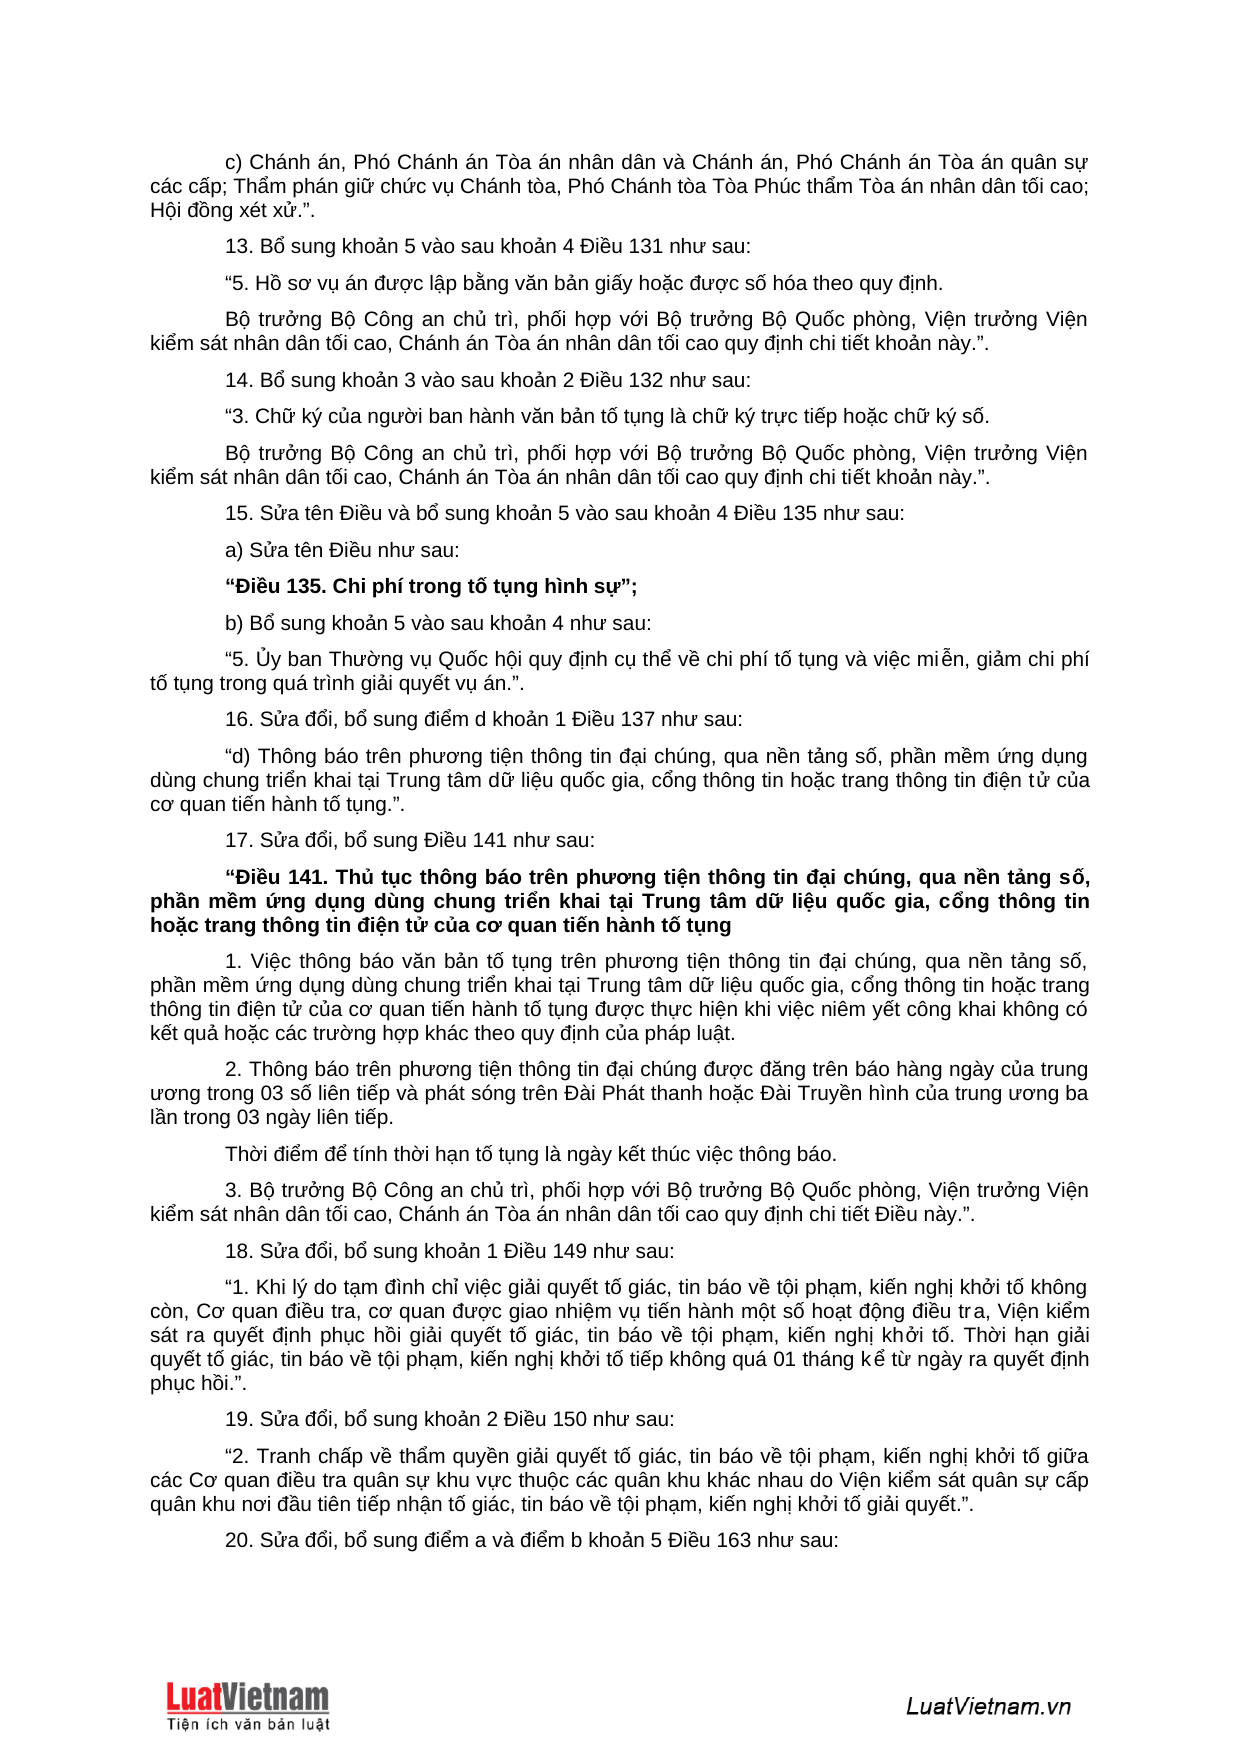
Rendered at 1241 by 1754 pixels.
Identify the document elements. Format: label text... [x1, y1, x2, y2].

text 20. Sửa đổi, bổ sung điểm a và điểm b khoản 5 Điều 163 như sau: [150, 1528, 1090, 1552]
text 18. Sửa đổi, bổ sung khoản 1 Điều 149 như sau: [150, 1238, 1090, 1262]
text “5. Ủy ban Thường vụ Quốc hội quy định cụ thể về chi phí tố tụng và việc miễn, giảm chi phí tố tụng trong quá trình giải quyết vụ án.”. [150, 647, 1090, 695]
text c) Chánh án, Phó Chánh án Tòa án nhân dân và Chánh án, Phó Chánh án Tòa án quân sự các cấp; Thẩm phán giữ chức vụ Chánh tòa, Phó Chánh tòa Tòa Phúc thẩm Tòa án nhân dân tối cao; Hội đồng xét xử.”. [150, 150, 1090, 222]
text 17. Sửa đổi, bổ sung Điều 141 như sau: [150, 828, 1090, 852]
text Bộ trưởng Bộ Công an chủ trì, phối hợp với Bộ trưởng Bộ Quốc phòng, Viện trưởng Viện kiểm sát nhân dân tối cao, Chánh án Tòa án nhân dân tối cao quy định chi tiết khoản này.”. [150, 307, 1090, 355]
text “1. Khi lý do tạm đình chỉ việc giải quyết tố giác, tin báo về tội phạm, kiến nghị khởi tố không còn, Cơ quan điều tra, cơ quan được giao nhiệm vụ tiến hành một số hoạt động điều tra, Viện kiểm sát ra quyết định phục hồi giải quyết tố giác, tin báo về tội phạm, kiến nghị khởi tố. Thời hạn giải quyết tố giác, tin báo về tội phạm, kiến nghị khởi tố tiếp không quá 01 tháng kể từ ngày ra quyết định phục hồi.”. [150, 1275, 1090, 1395]
text “5. Hồ sơ vụ án được lập bằng văn bản giấy hoặc được số hóa theo quy định. [150, 271, 1090, 295]
text 19. Sửa đổi, bổ sung khoản 2 Điều 150 như sau: [150, 1407, 1090, 1431]
text 15. Sửa tên Điều và bổ sung khoản 5 vào sau khoản 4 Điều 135 như sau: [150, 501, 1090, 525]
text 14. Bổ sung khoản 3 vào sau khoản 2 Điều 132 như sau: [150, 368, 1090, 392]
text Thời điểm để tính thời hạn tố tụng là ngày kết thúc việc thông báo. [150, 1142, 1090, 1166]
text 2. Thông báo trên phương tiện thông tin đại chúng được đăng trên báo hàng ngày của trung ương trong 03 số liên tiếp và phát sóng trên Đài Phát thanh hoặc Đài Truyền hình của trung ương ba lần trong 03 ngày liên tiếp. [150, 1057, 1090, 1129]
text 3. Bộ trưởng Bộ Công an chủ trì, phối hợp với Bộ trưởng Bộ Quốc phòng, Viện trưởng Viện kiểm sát nhân dân tối cao, Chánh án Tòa án nhân dân tối cao quy định chi tiết Điều này.”. [150, 1178, 1090, 1226]
text “Điều 141. Thủ tục thông báo trên phương tiện thông tin đại chúng, qua nền tảng số, phần mềm ứng dụng dùng chung triển khai tại Trung tâm dữ liệu quốc gia, cổng thông tin hoặc trang thông tin điện tử của cơ quan tiến hành tố tụng [150, 864, 1090, 936]
text b) Bổ sung khoản 5 vào sau khoản 4 như sau: [150, 610, 1090, 634]
text 1. Việc thông báo văn bản tố tụng trên phương tiện thông tin đại chúng, qua nền tảng số, phần mềm ứng dụng dùng chung triển khai tại Trung tâm dữ liệu quốc gia, cổng thông tin hoặc trang thông tin điện tử của cơ quan tiến hành tố tụng được thực hiện khi việc niêm yết công khai không có kết quả hoặc các trường hợp khác theo quy định của pháp luật. [150, 949, 1090, 1045]
text 13. Bổ sung khoản 5 vào sau khoản 4 Điều 131 như sau: [150, 234, 1090, 258]
text 16. Sửa đổi, bổ sung điểm d khoản 1 Điều 137 như sau: [150, 707, 1090, 731]
text “d) Thông báo trên phương tiện thông tin đại chúng, qua nền tảng số, phần mềm ứng dụng dùng chung triển khai tại Trung tâm dữ liệu quốc gia, cổng thông tin hoặc trang thông tin điện tử của cơ quan tiến hành tố tụng.”. [150, 744, 1090, 816]
text “Điều 135. Chi phí trong tố tụng hình sự”; [150, 574, 1090, 598]
text Bộ trưởng Bộ Công an chủ trì, phối hợp với Bộ trưởng Bộ Quốc phòng, Viện trưởng Viện kiểm sát nhân dân tối cao, Chánh án Tòa án nhân dân tối cao quy định chi tiết khoản này.”. [150, 441, 1090, 488]
text a) Sửa tên Điều như sau: [150, 537, 1090, 561]
picture [150, 1659, 1090, 1754]
text “3. Chữ ký của người ban hành văn bản tố tụng là chữ ký trực tiếp hoặc chữ ký số. [150, 404, 1090, 428]
text “2. Tranh chấp về thẩm quyền giải quyết tố giác, tin báo về tội phạm, kiến nghị khởi tố giữa các Cơ quan điều tra quân sự khu vực thuộc các quân khu khác nhau do Viện kiểm sát quân sự cấp quân khu nơi đầu tiên tiếp nhận tố giác, tin báo về tội phạm, kiến nghị khởi tố giải quyết.”. [150, 1444, 1090, 1516]
